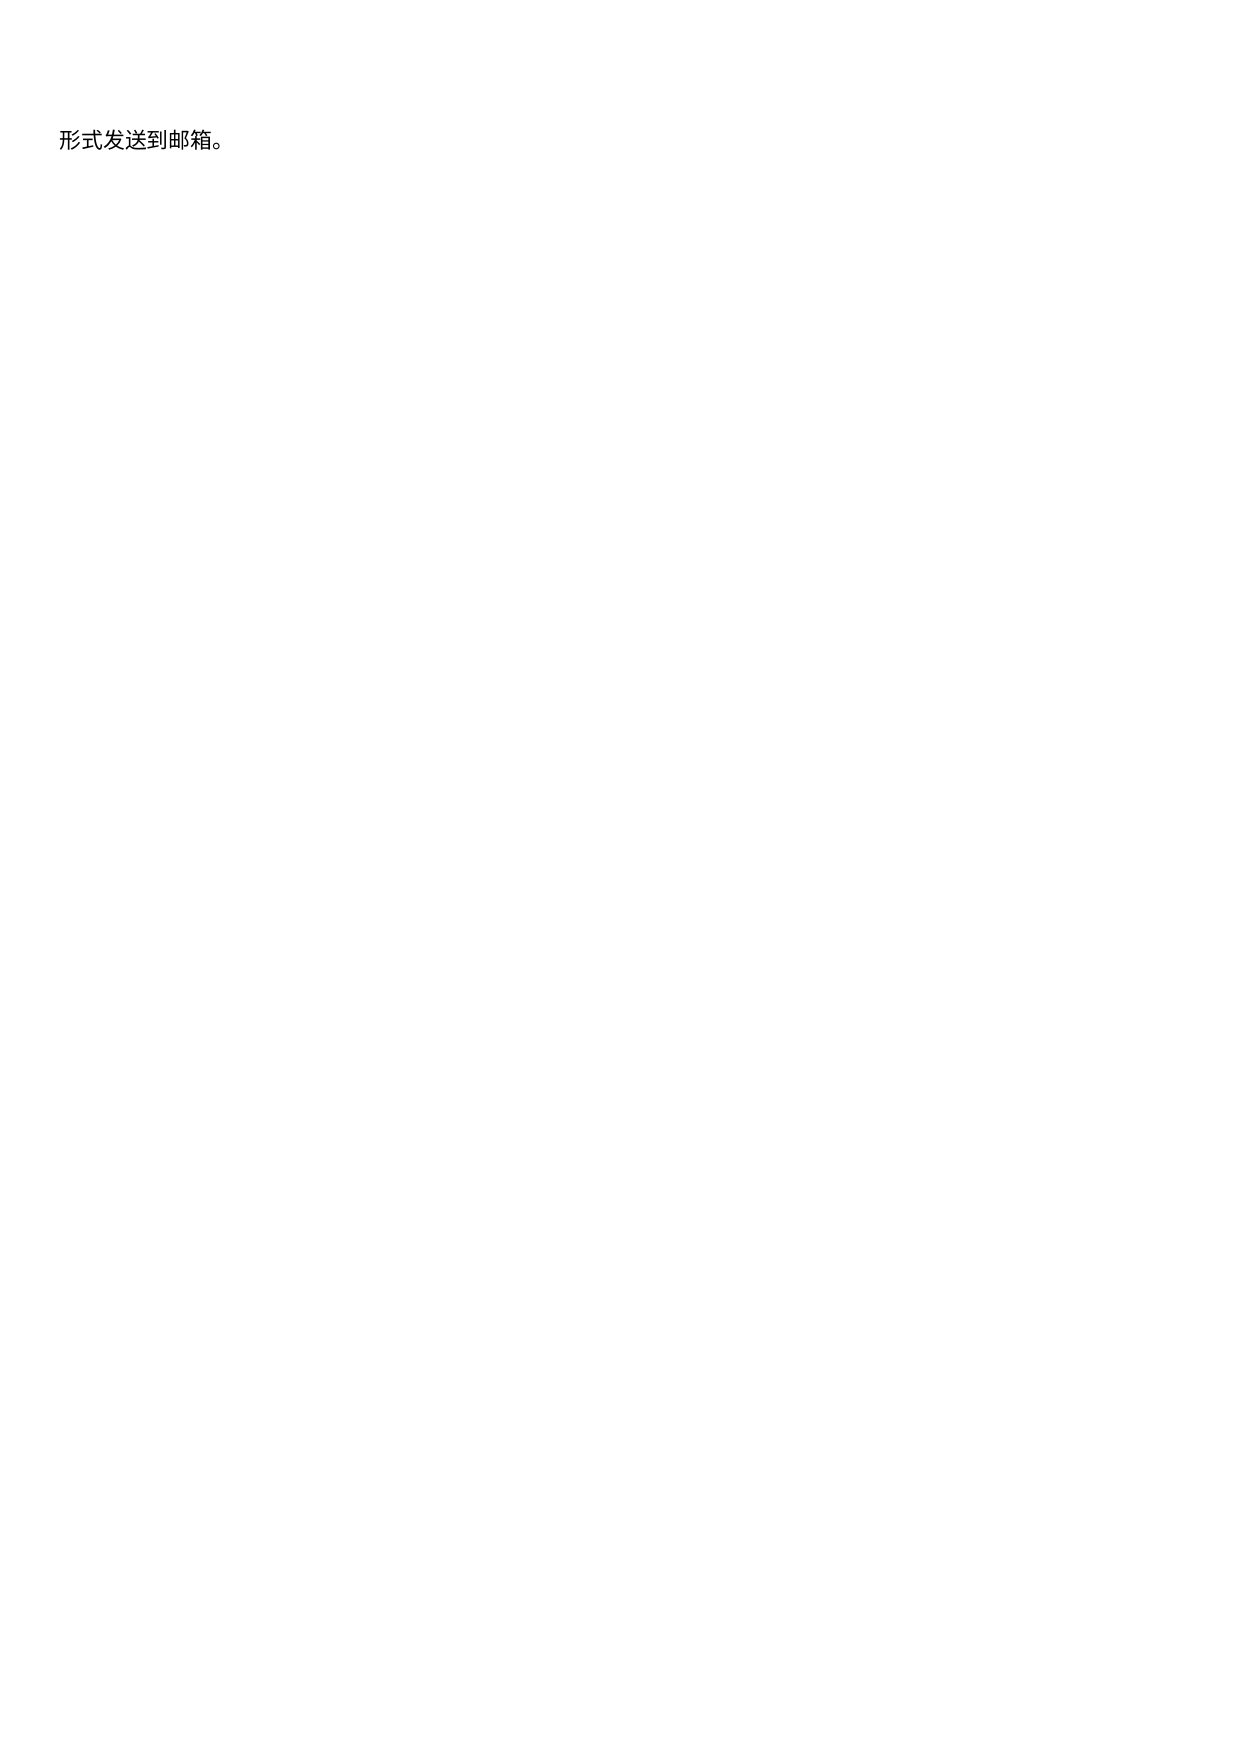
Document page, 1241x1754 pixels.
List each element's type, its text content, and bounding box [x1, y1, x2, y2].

text 答题纸拍照示例，身份证不要遮挡住答题纸内容！照片按要求命名，以附件形式发送到邮箱。 [59, 122, 1181, 155]
